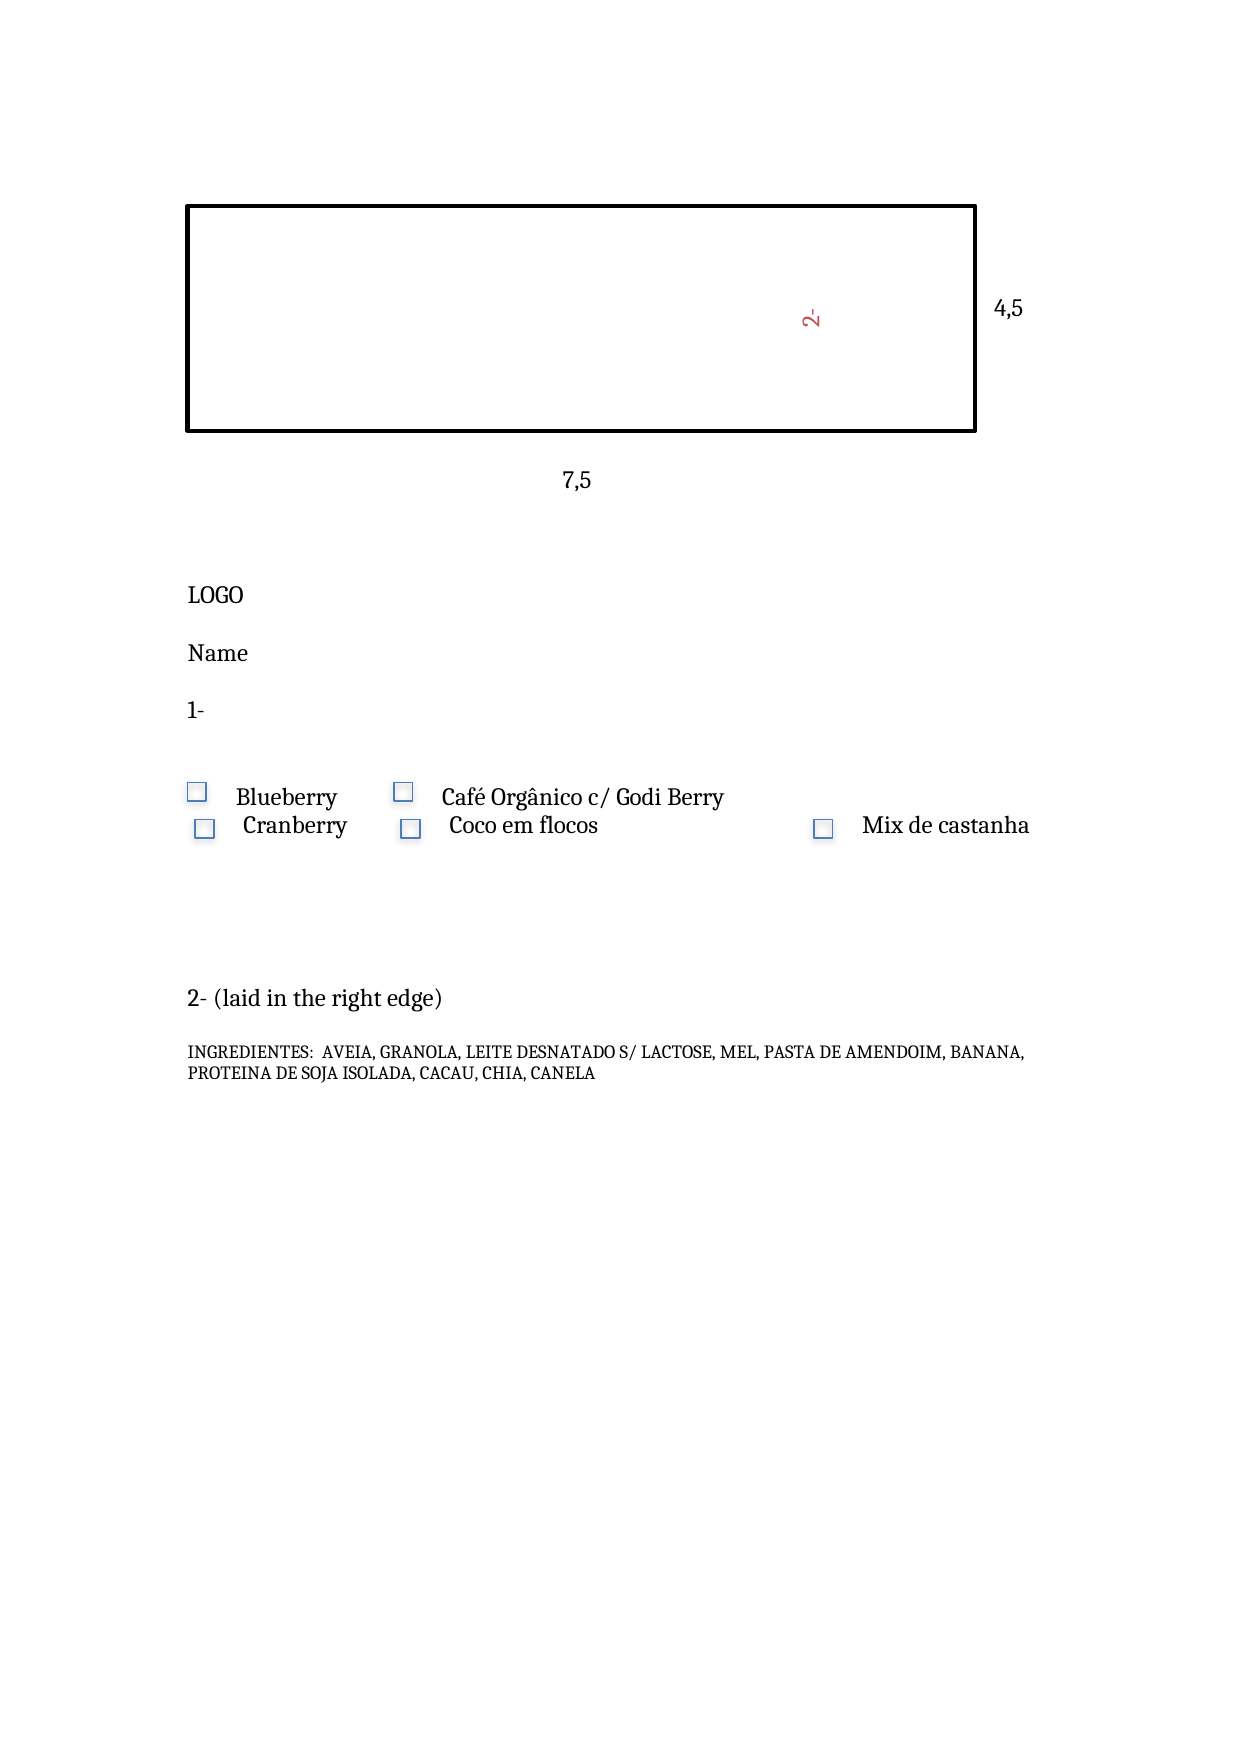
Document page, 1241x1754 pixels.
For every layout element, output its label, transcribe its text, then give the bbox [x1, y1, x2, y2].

text 4,5 [977, 294, 1053, 322]
text LOGO [187, 581, 1053, 610]
text INGREDIENTES: AVEIA, GRANOLA, LEITE DESNATADO S/ LACTOSE, MEL, PASTA DE AMENDOIM, BANANA, PROTEINA DE SOJA ISOLADA, CACAU, CHIA, CANELA [187, 1041, 1053, 1084]
text 1- [187, 696, 1053, 725]
text Blueberry Café Orgânico c/ Godi Berry [187, 782, 1053, 811]
text Name [187, 639, 1053, 667]
text 7,5 [187, 466, 1053, 495]
text Cranberry Coco em flocos Mix de castanha [187, 811, 1053, 840]
text 2- (laid in the right edge) [187, 984, 1053, 1012]
